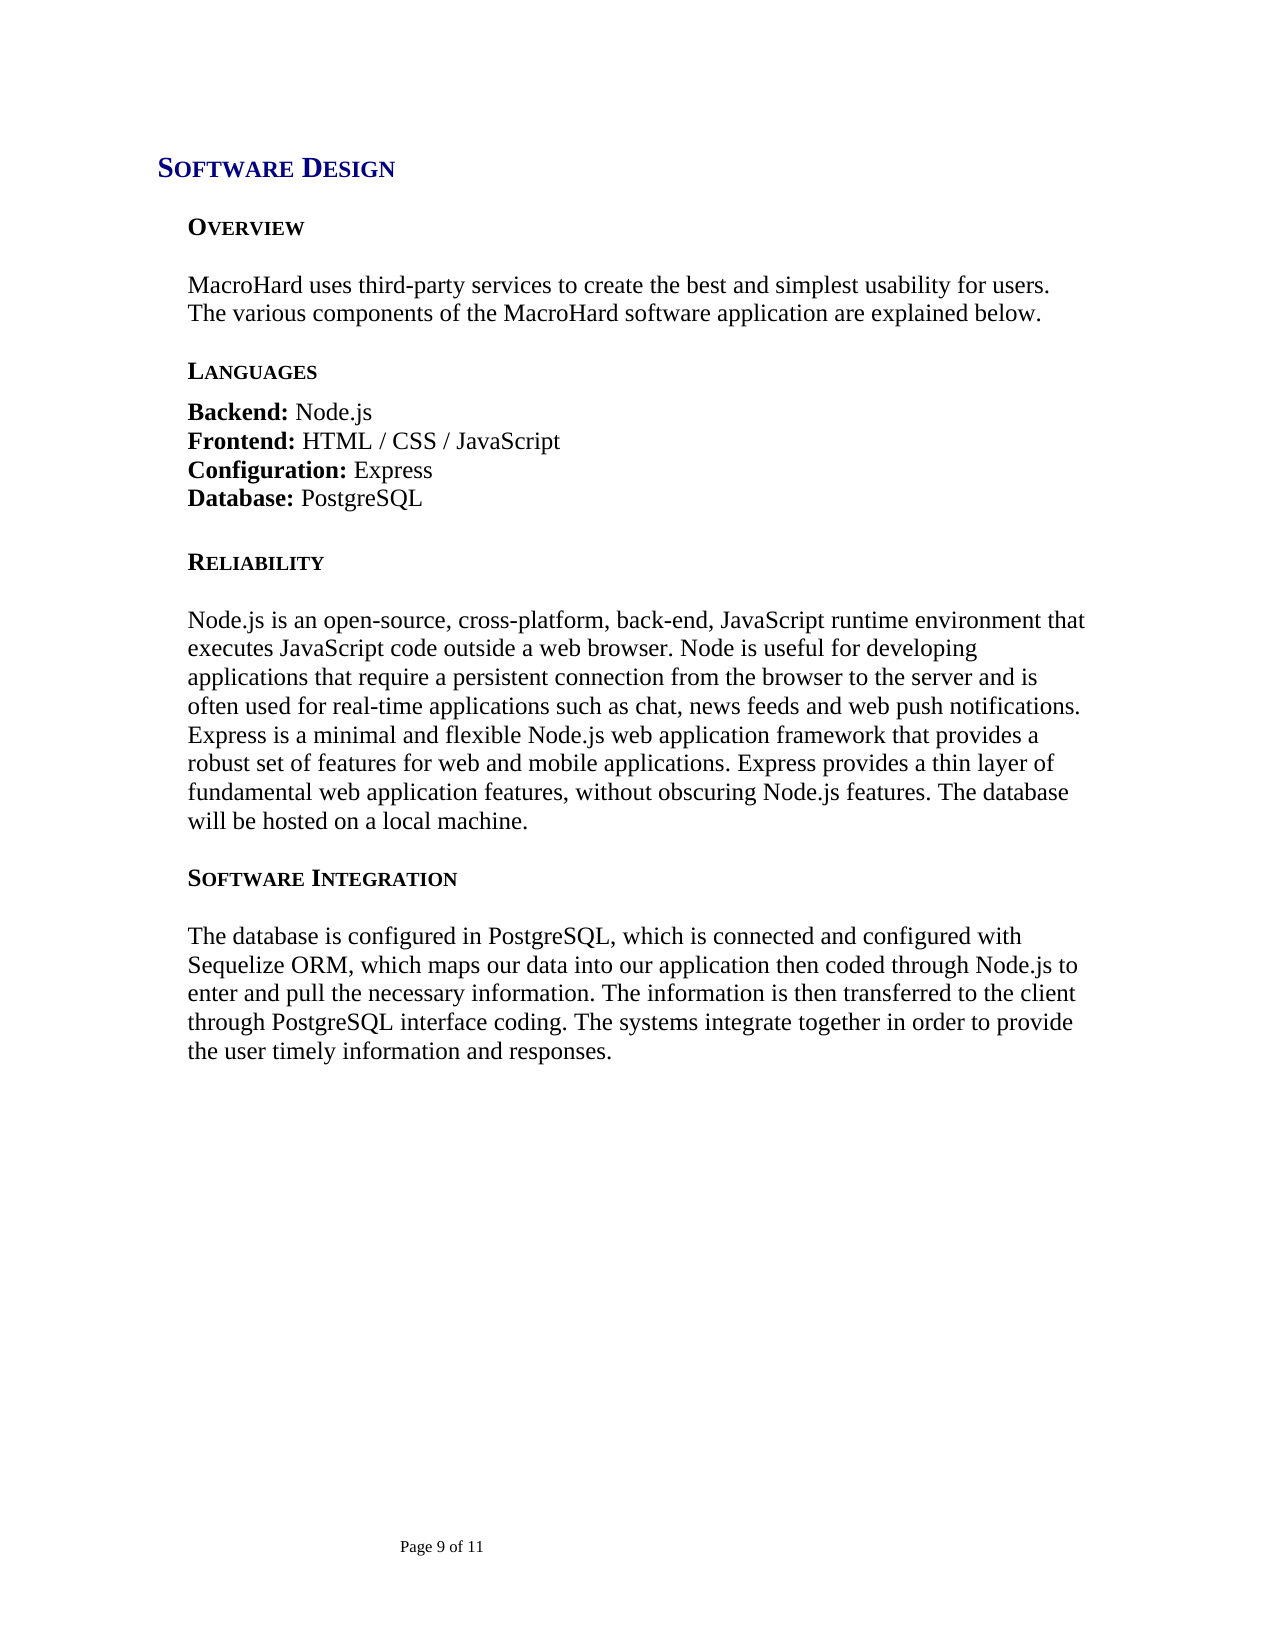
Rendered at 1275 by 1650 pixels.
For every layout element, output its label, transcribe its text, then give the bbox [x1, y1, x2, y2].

subtitle Reliability [187, 547, 1087, 576]
subtitle Overview [187, 212, 1087, 241]
subtitle Languages [187, 356, 1087, 385]
text Backend: Node.js Frontend: HTML / CSS / JavaScript Configuration: Express Database: PostgreSQL [187, 397, 1087, 512]
text The database is configured in PostgreSQL, which is connected and configured with Sequelize ORM, which maps our data into our application then coded through Node.js to enter and pull the necessary information. The information is then transferred to the client through PostgreSQL interface coding. The systems integrate together in order to provide the user timely information and responses. [187, 921, 1087, 1065]
subtitle Software Integration [187, 863, 1087, 892]
text Node.js is an open-source, cross-platform, back-end, JavaScript runtime environment that executes JavaScript code outside a web browser. Node is useful for developing applications that require a persistent connection from the browser to the server and is often used for real-time applications such as chat, news feeds and web push notifications. Express is a minimal and flexible Node.js web application framework that provides a robust set of features for web and mobile applications. Express provides a thin layer of fundamental web application features, without obscuring Node.js features. The database will be hosted on a local machine. [187, 605, 1087, 835]
subtitle Software Design [157, 150, 1087, 183]
text MacroHard uses third-party services to create the best and simplest usability for users. The various components of the MacroHard software application are explained below. [187, 270, 1087, 327]
